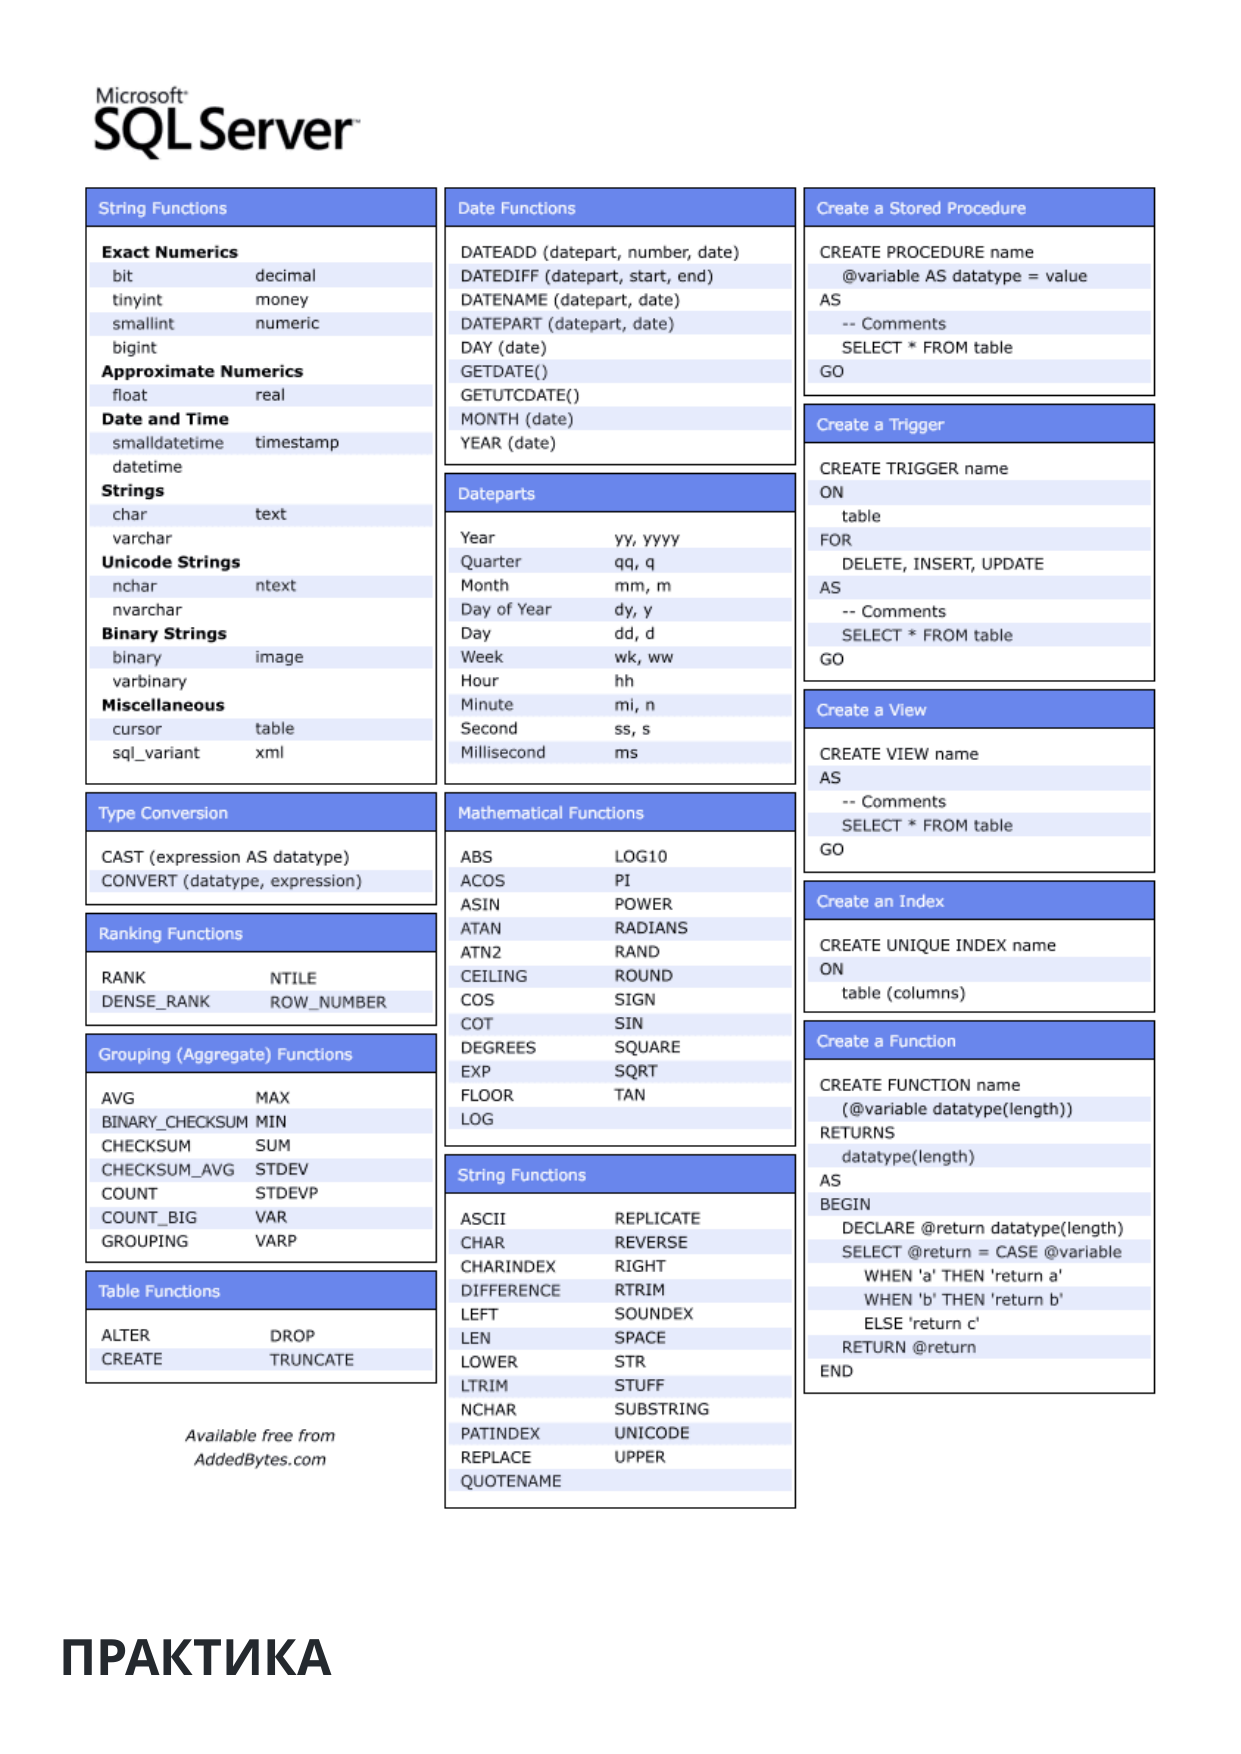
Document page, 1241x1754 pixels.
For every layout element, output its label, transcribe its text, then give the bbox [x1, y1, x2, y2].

picture [59, 59, 1182, 1584]
text ПРАКТИКА [59, 1622, 1181, 1690]
